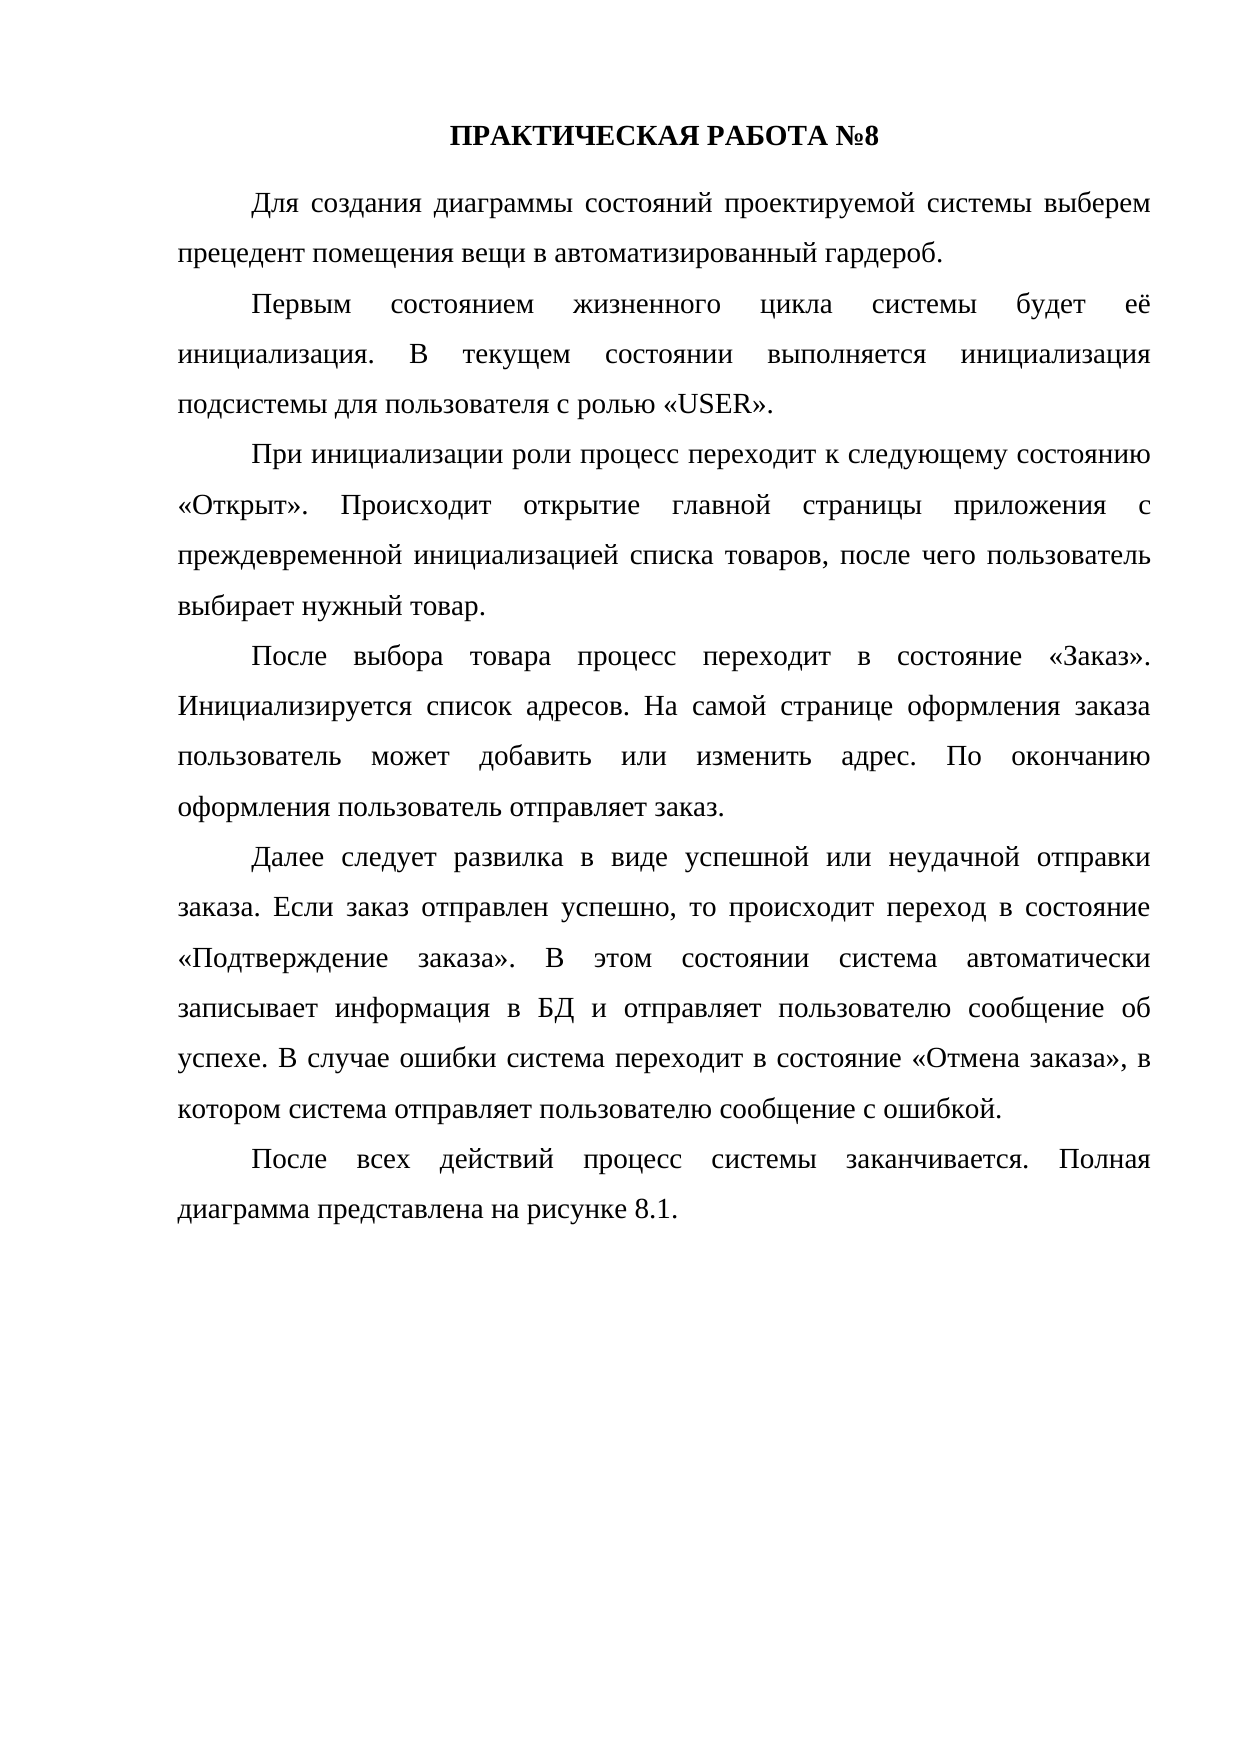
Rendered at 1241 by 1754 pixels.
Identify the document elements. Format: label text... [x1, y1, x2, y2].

text После выбора товара процесс переходит в состояние «Заказ». Инициализируется список адресов. На самой странице оформления заказа пользователь может добавить или изменить адрес. По окончанию оформления пользователь отправляет заказ. [177, 638, 1152, 822]
text При инициализации роли процесс переходит к следующему состоянию «Открыт». Происходит открытие главной страницы приложения с преждевременной инициализацией списка товаров, после чего пользователь выбирает нужный товар. [177, 437, 1152, 621]
subtitle ПРАКТИЧЕСКАЯ РАБОТА №8 [177, 118, 1152, 152]
text Для создания диаграммы состояний проектируемой системы выберем прецедент помещения вещи в автоматизированный гардероб. [177, 185, 1152, 269]
text После всех действий процесс системы заканчивается. Полная диаграмма представлена на рисунке 8.1. [177, 1141, 1152, 1225]
text Далее следует развилка в виде успешной или неудачной отправки заказа. Если заказ отправлен успешно, то происходит переход в состояние «Подтверждение заказа». В этом состоянии система автоматически записывает информация в БД и отправляет пользователю сообщение об успехе. В случае ошибки система переходит в состояние «Отмена заказа», в котором система отправляет пользователю сообщение с ошибкой. [177, 839, 1152, 1124]
text Первым состоянием жизненного цикла системы будет её инициализация. В текущем состоянии выполняется инициализация подсистемы для пользователя с ролью «USER». [177, 286, 1152, 420]
